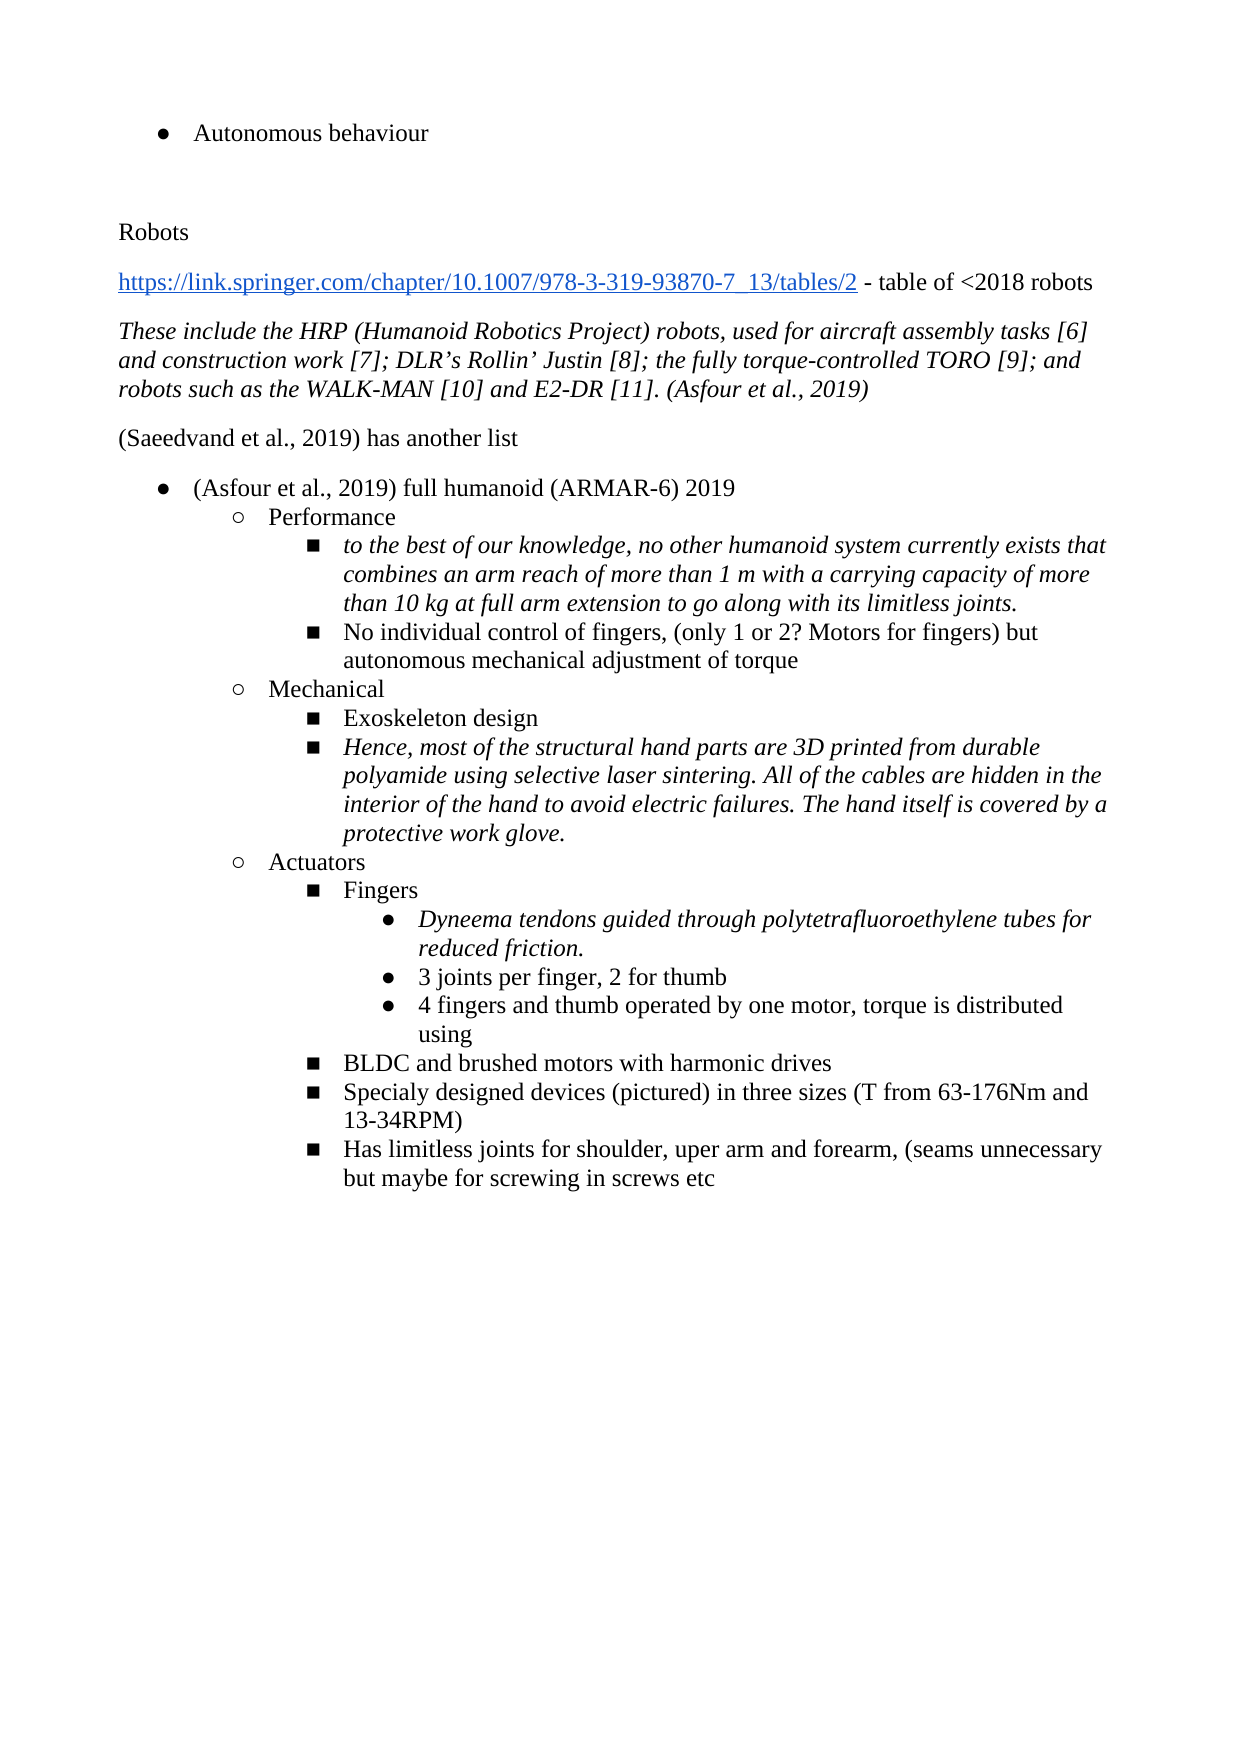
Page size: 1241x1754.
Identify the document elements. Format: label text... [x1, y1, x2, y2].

list Hence, most of the structural hand parts are 3D printed from durable polyamide using selective laser sintering. All of the cables are hidden in the interior of the hand to avoid electric failures. The hand itself is covered by a protective work glove. [306, 732, 1122, 847]
list Specialy designed devices (pictured) in three sizes (T from 63-176Nm and 13-34RPM) [306, 1077, 1122, 1134]
list Exoskeleton design [306, 703, 1122, 732]
list Has limitless joints for shoulder, uper arm and forearm, (seams unnecessary but maybe for screwing in screws etc [306, 1134, 1122, 1192]
list Mechanical [231, 674, 1122, 703]
list Fingers [306, 876, 1122, 904]
text Robots [118, 217, 1122, 246]
list Dyneema tendons guided through polytetrafluoroethylene tubes for reduced friction. [381, 904, 1122, 962]
list Actuators [231, 847, 1122, 876]
list No individual control of fingers, (only 1 or 2? Motors for fingers) but autonomous mechanical adjustment of torque [306, 617, 1122, 674]
list BLDC and brushed motors with harmonic drives [306, 1048, 1122, 1077]
text https://link.springer.com/chapter/10.1007/978-3-319-93870-7_13/tables/2 - table of <2018 robots [118, 267, 1122, 296]
list to the best of our knowledge, no other humanoid system currently exists that combines an arm reach of more than 1 m with a carrying capacity of more than 10 kg at full arm extension to go along with its limitless joints. [306, 531, 1122, 617]
list Performance [231, 502, 1122, 531]
text These include the HRP (Humanoid Robotics Project) robots, used for aircraft assembly tasks [6] and construction work [7]; DLR’s Rollin’ Justin [8]; the fully torque-controlled TORO [9]; and robots such as the WALK-MAN [10] and E2-DR [11]. (Asfour et al., 2019) [118, 316, 1122, 403]
list 4 fingers and thumb operated by one motor, torque is distributed using [381, 991, 1122, 1048]
list (Asfour et al., 2019) full humanoid (ARMAR-6) 2019 [156, 473, 1122, 502]
text (Saeedvand et al., 2019) has another list [118, 423, 1122, 452]
list Autonomous behaviour [156, 118, 1122, 147]
list 3 joints per finger, 2 for thumb [381, 962, 1122, 991]
